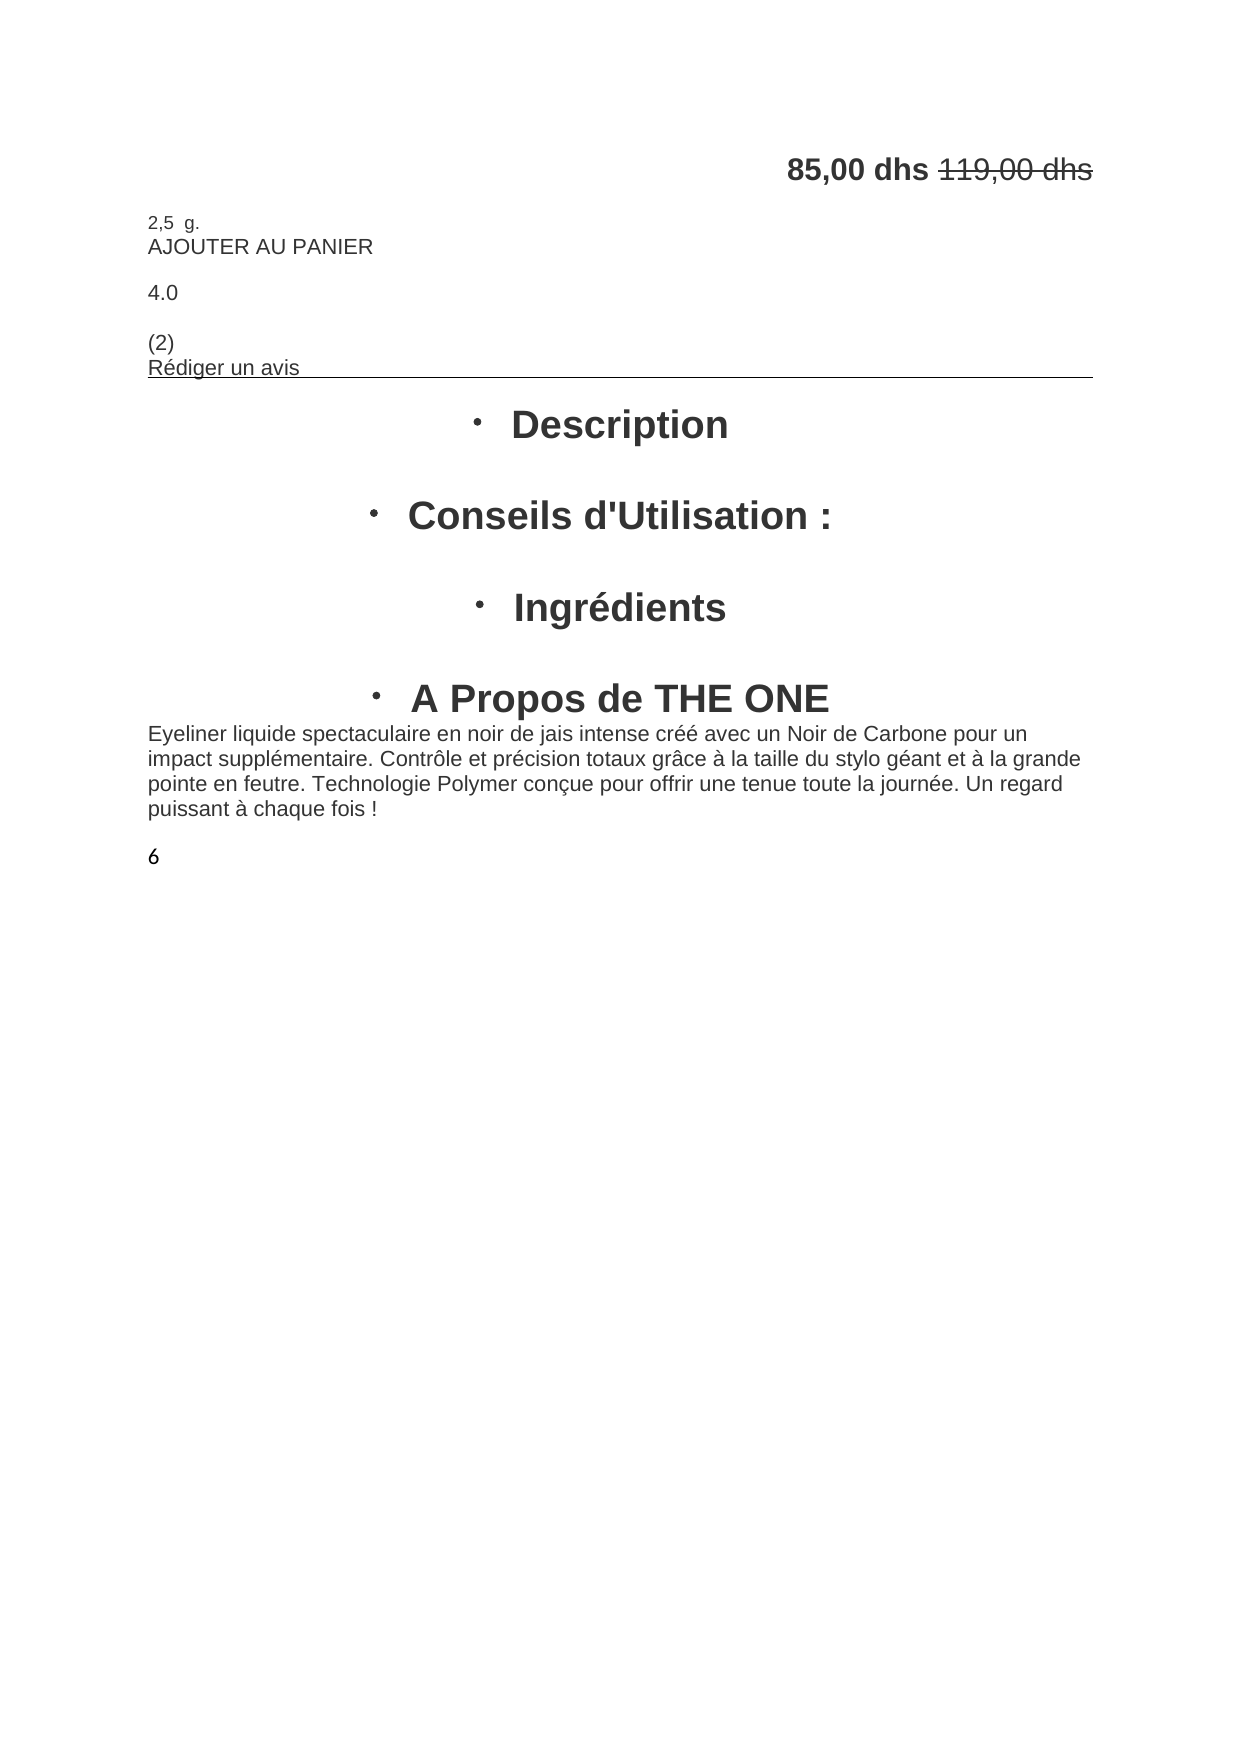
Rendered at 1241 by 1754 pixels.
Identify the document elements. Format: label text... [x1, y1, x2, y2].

list A Propos de THE ONE [123, 675, 1080, 721]
text 4.0 [148, 279, 1093, 305]
text 6 [148, 842, 1093, 870]
text Rédiger un avis [148, 355, 1093, 377]
text Eyeliner liquide spectaculaire en noir de jais intense créé avec un Noir de Carbone pour un impact supplémentaire. Contrôle et précision totaux grâce à la taille du stylo géant et à la grande pointe en feutre. Technologie Polymer conçue pour offrir une tenue toute la journée. Un regard puissant à chaque fois ! [148, 721, 1093, 821]
text (2) [148, 330, 1093, 355]
list Description [123, 401, 1080, 447]
list Ingrédients [123, 584, 1080, 629]
text 2,5 g. [148, 205, 1093, 233]
text AJOUTER AU PANIER [148, 233, 1093, 259]
text 85,00 dhs 119,00 dhs [148, 148, 1093, 187]
list Conseils d'Utilisation : [123, 492, 1080, 538]
